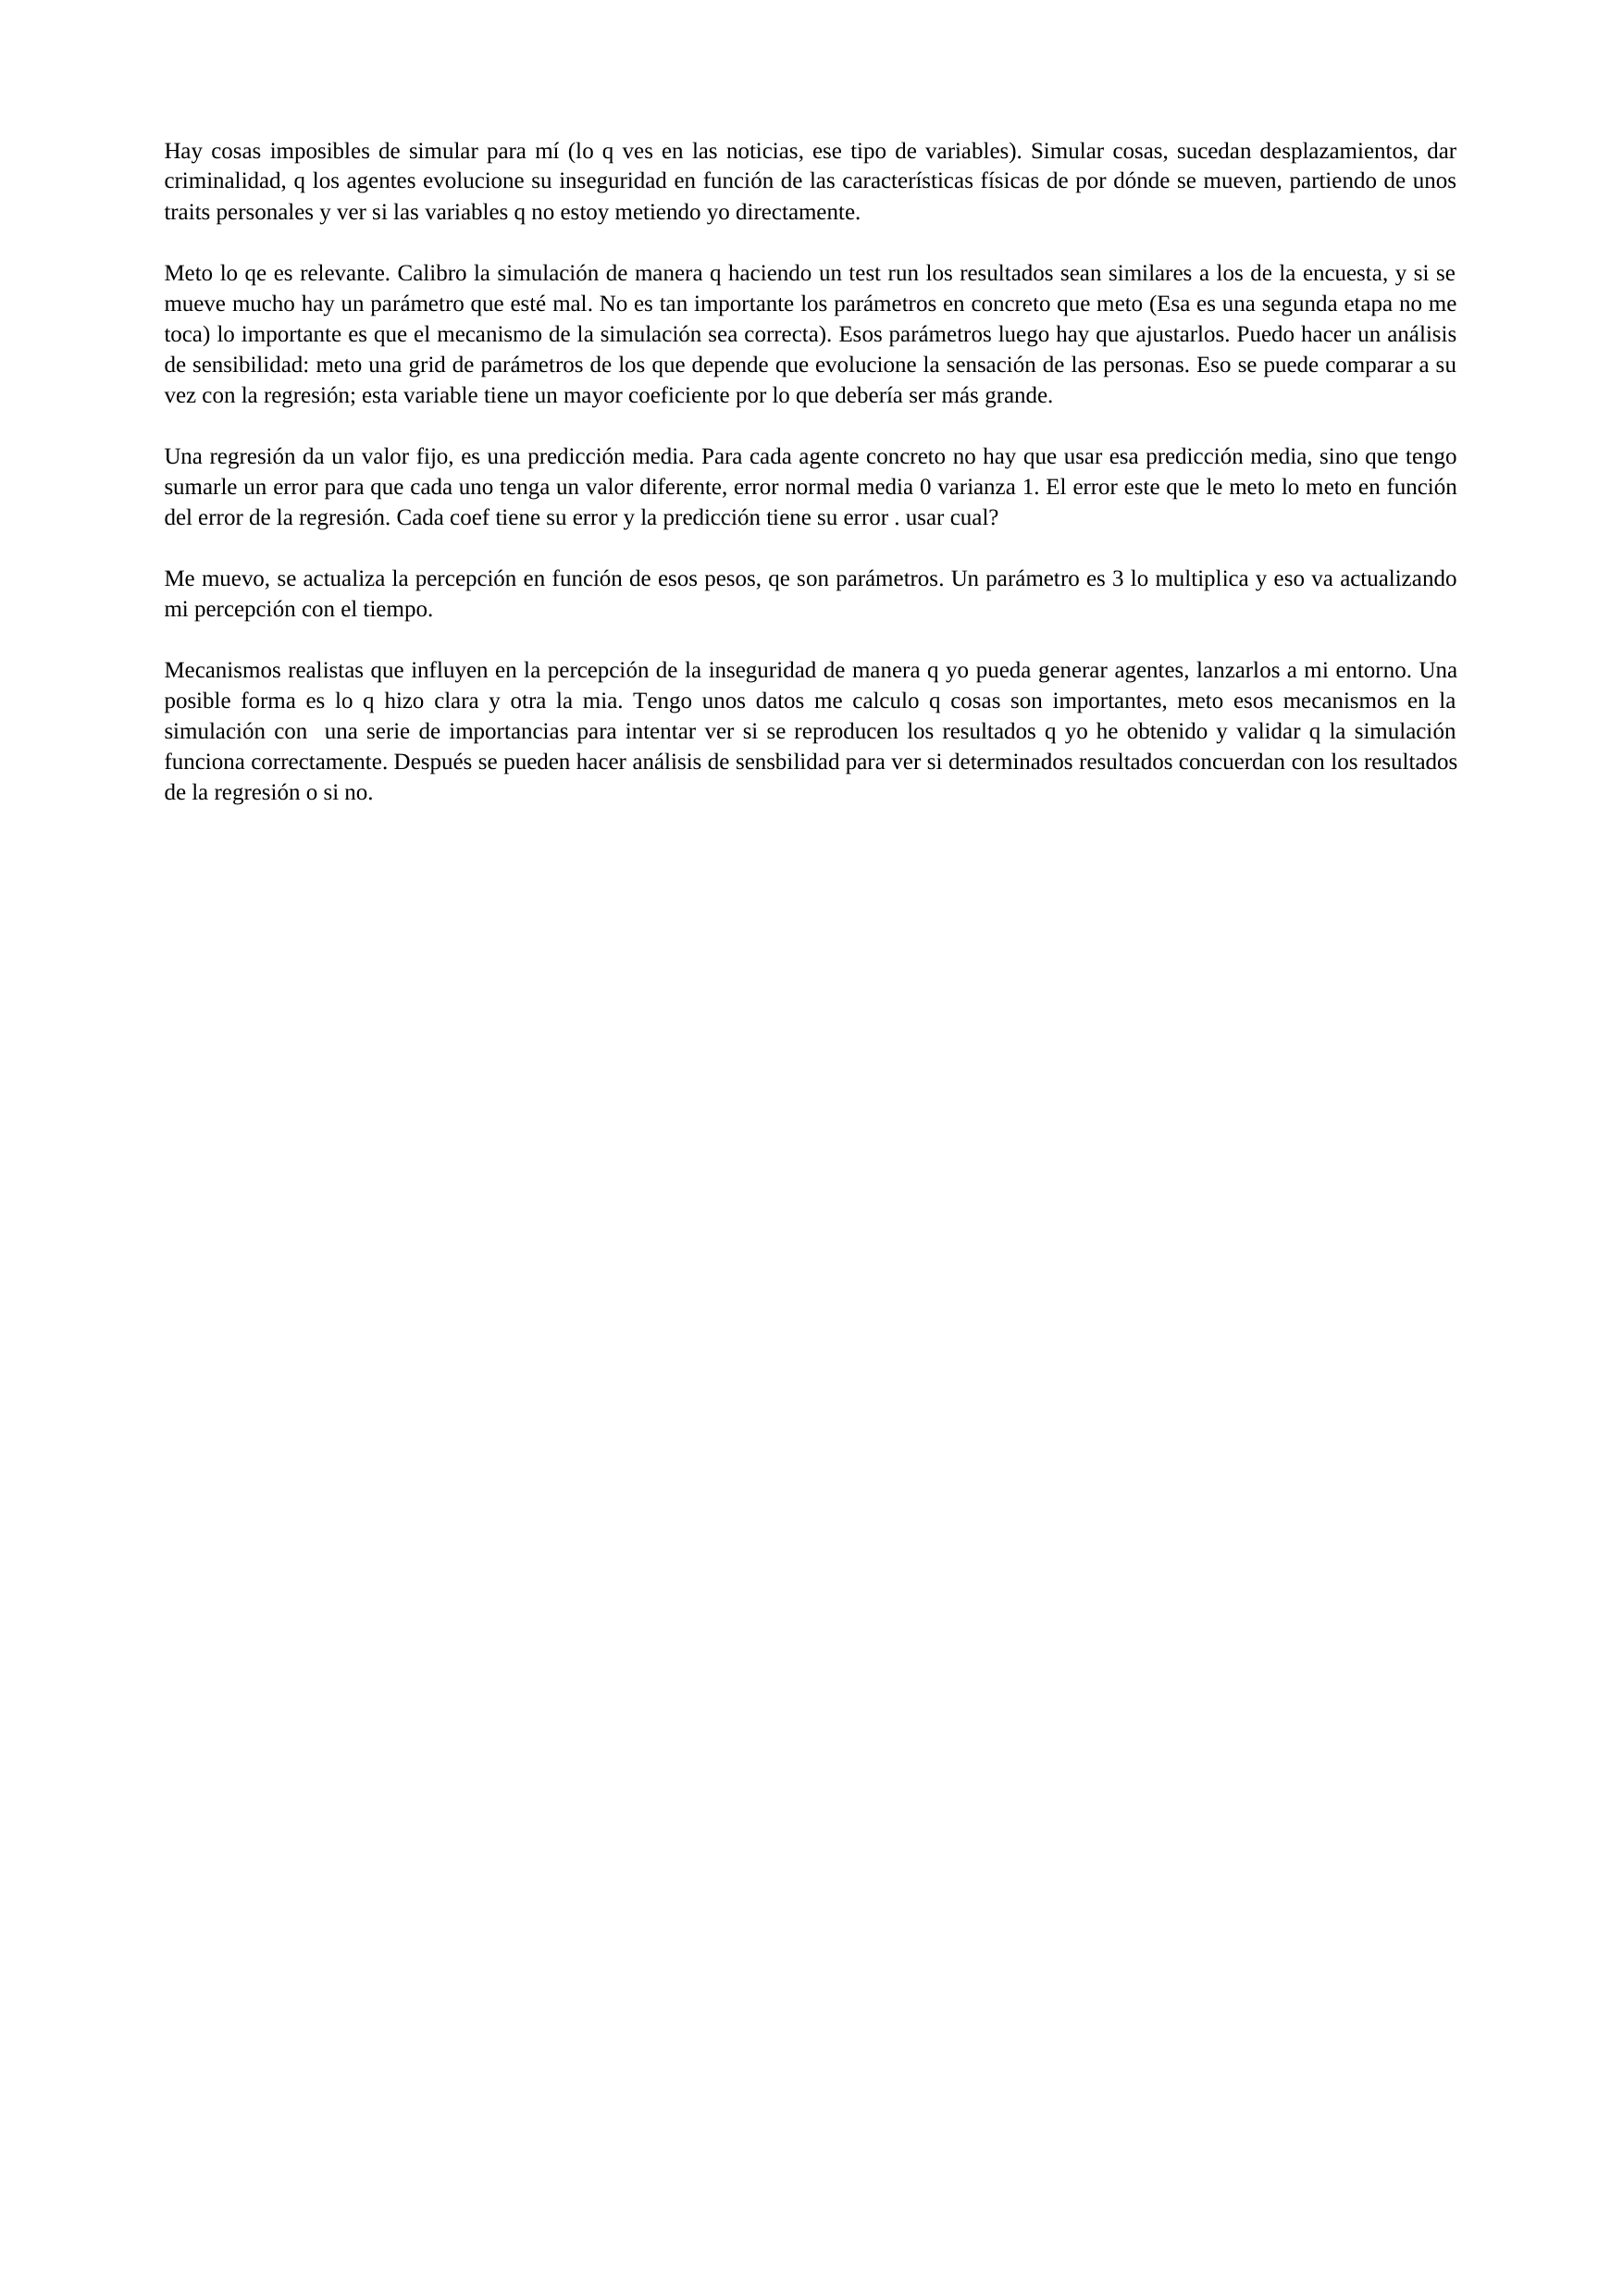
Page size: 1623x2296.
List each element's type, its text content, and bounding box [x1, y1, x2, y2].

text Hay cosas imposibles de simular para mí (lo q ves en las noticias, ese tipo de variables). Simular cosas, sucedan desplazamientos, dar criminalidad, q los agentes evolucione su inseguridad en función de las características físicas de por dónde se mueven, partiendo de unos traits personales y ver si las variables q no estoy metiendo yo directamente. [164, 137, 1459, 224]
text Meto lo qe es relevante. Calibro la simulación de manera q haciendo un test run los resultados sean similares a los de la encuesta, y si se mueve mucho hay un parámetro que esté mal. No es tan importante los parámetros en concreto que meto (Esa es una segunda etapa no me toca) lo importante es que el mecanismo de la simulación sea correcta). Esos parámetros luego hay que ajustarlos. Puedo hacer un análisis de sensibilidad: meto una grid de parámetros de los que depende que evolucione la sensación de las personas. Eso se puede comparar a su vez con la regresión; esta variable tiene un mayor coeficiente por lo que debería ser más grande. [164, 259, 1459, 408]
text Una regresión da un valor fijo, es una predicción media. Para cada agente concreto no hay que usar esa predicción media, sino que tengo sumarle un error para que cada uno tenga un valor diferente, error normal media 0 varianza 1. El error este que le meto lo meto en función del error de la regresión. Cada coef tiene su error y la predicción tiene su error . usar cual? [164, 442, 1459, 530]
text Mecanismos realistas que influyen en la percepción de la inseguridad de manera q yo pueda generar agentes, lanzarlos a mi entorno. Una posible forma es lo q hizo clara y otra la mia. Tengo unos datos me calculo q cosas son importantes, meto esos mecanismos en la simulación con una serie de importancias para intentar ver si se reproducen los resultados q yo he obtenido y validar q la simulación funciona correctamente. Después se pueden hacer análisis de sensbilidad para ver si determinados resultados concuerdan con los resultados de la regresión o si no. [164, 656, 1459, 805]
text Me muevo, se actualiza la percepción en función de esos pesos, qe son parámetros. Un parámetro es 3 lo multiplica y eso va actualizando mi percepción con el tiempo. [164, 565, 1459, 622]
